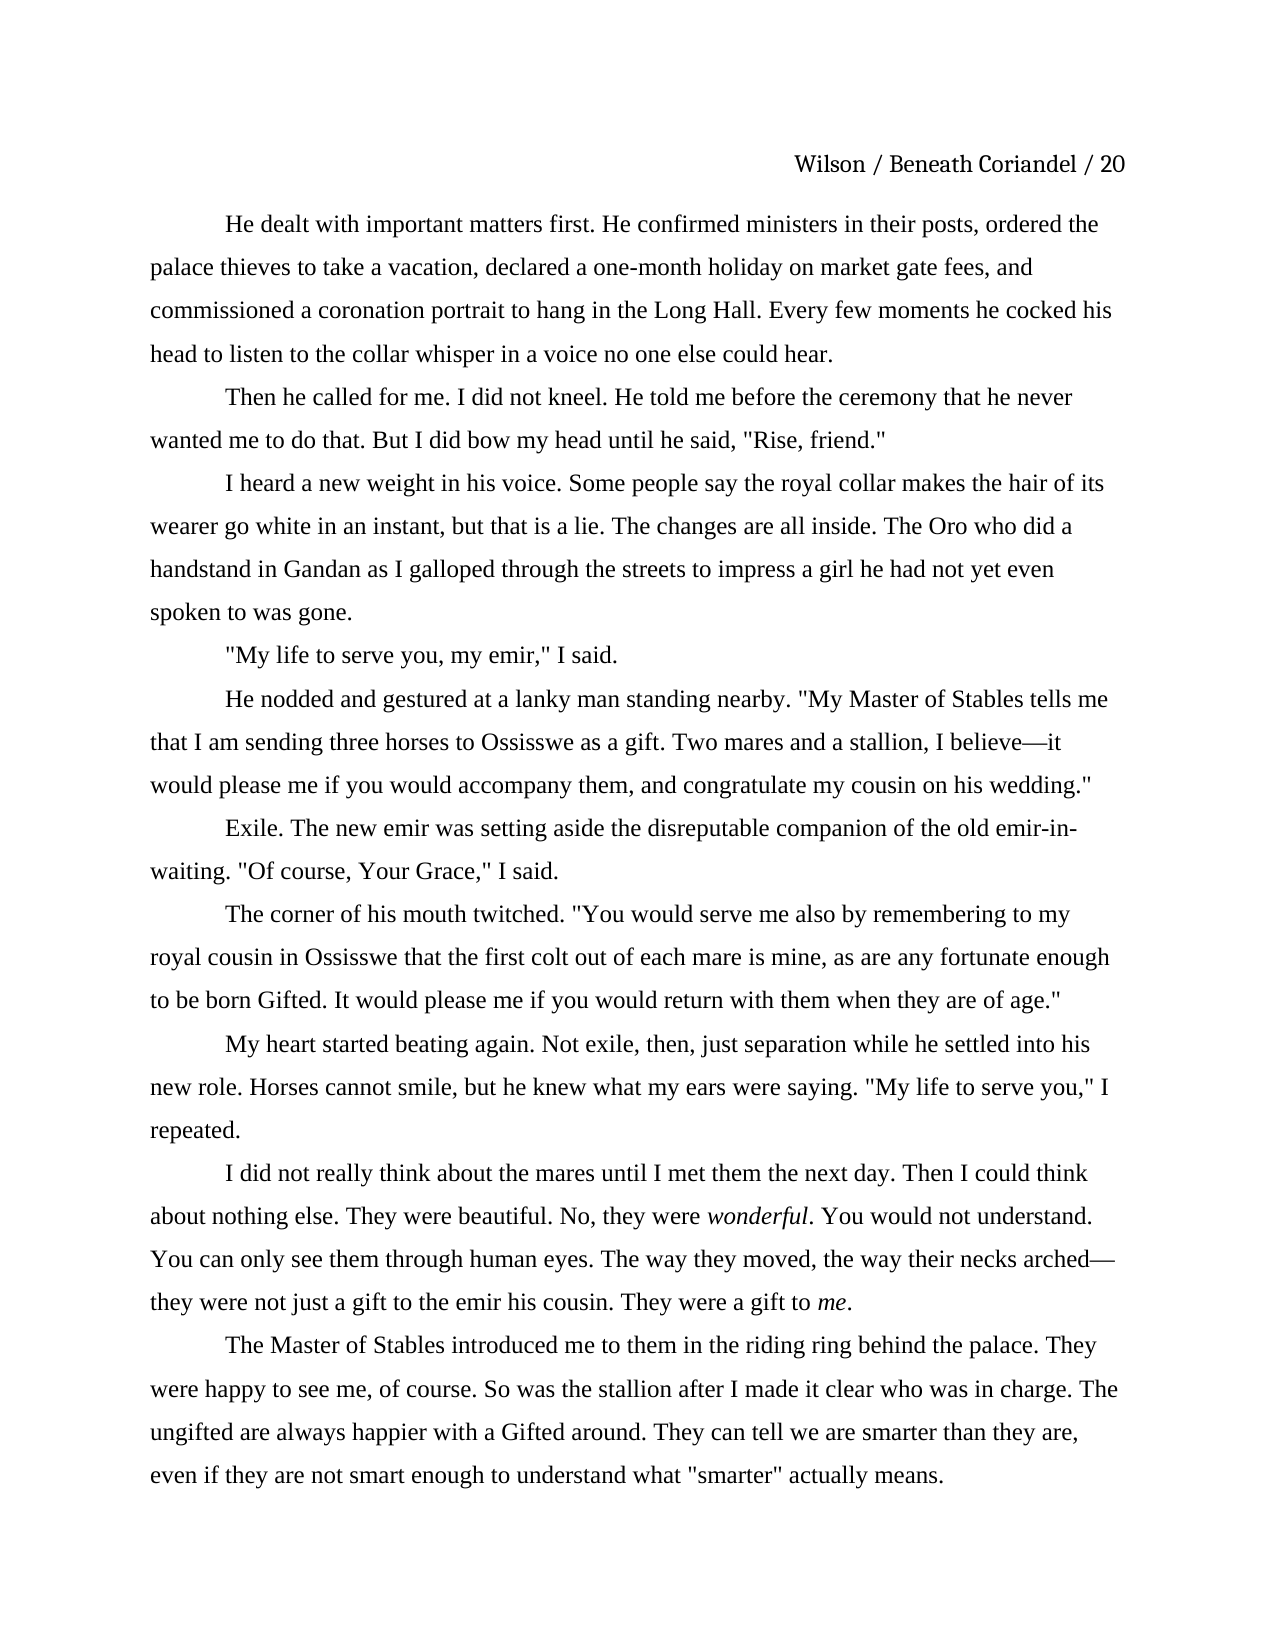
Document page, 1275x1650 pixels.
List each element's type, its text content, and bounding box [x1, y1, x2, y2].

text He dealt with important matters first. He confirmed ministers in their posts, ordered the palace thieves to take a vacation, declared a one-month holiday on market gate fees, and commissioned a coronation portrait to hang in the Long Hall. Every few moments he cocked his head to listen to the collar whisper in a voice no one else could hear. [150, 209, 1125, 367]
text "My life to serve you, my emir," I said. [150, 641, 1125, 669]
text The Master of Stables introduced me to them in the riding ring behind the palace. They were happy to see me, of course. So was the stallion after I made it clear who was in charge. The ungifted are always happier with a Gifted around. They can tell we are smarter than they are, even if they are not smart enough to understand what "smarter" actually means. [150, 1331, 1125, 1489]
text My heart started beating again. Not exile, then, just separation while he settled into his new role. Horses cannot smile, but he knew what my ears were saying. "My life to serve you," I repeated. [150, 1029, 1125, 1144]
text The corner of his mouth twitched. "You would serve me also by remembering to my royal cousin in Ossisswe that the first colt out of each mare is mine, as are any fortunate enough to be born Gifted. It would please me if you would return with them when they are of age." [150, 899, 1125, 1014]
text I did not really think about the mares until I met them the next day. Then I could think about nothing else. They were beautiful. No, they were wonderful. You would not understand. You can only see them through human eyes. The way they moved, the way their necks arched—they were not just a gift to the emir his cousin. They were a gift to me. [150, 1158, 1125, 1316]
text He nodded and gestured at a lanky man standing nearby. "My Master of Stables tells me that I am sending three horses to Ossisswe as a gift. Two mares and a stallion, I believe—it would please me if you would accompany them, and congratulate my cousin on his wedding." [150, 684, 1125, 799]
text Then he called for me. I did not kneel. He told me before the ceremony that he never wanted me to do that. But I did bow my head until he said, "Rise, friend." [150, 382, 1125, 454]
text I heard a new weight in his voice. Some people say the royal collar makes the hair of its wearer go white in an instant, but that is a lie. The changes are all inside. The Oro who did a handstand in Gandan as I galloped through the streets to impress a girl he had not yet even spoken to was gone. [150, 468, 1125, 626]
text Exile. The new emir was setting aside the disreputable companion of the old emir-in-waiting. "Of course, Your Grace," I said. [150, 813, 1125, 885]
